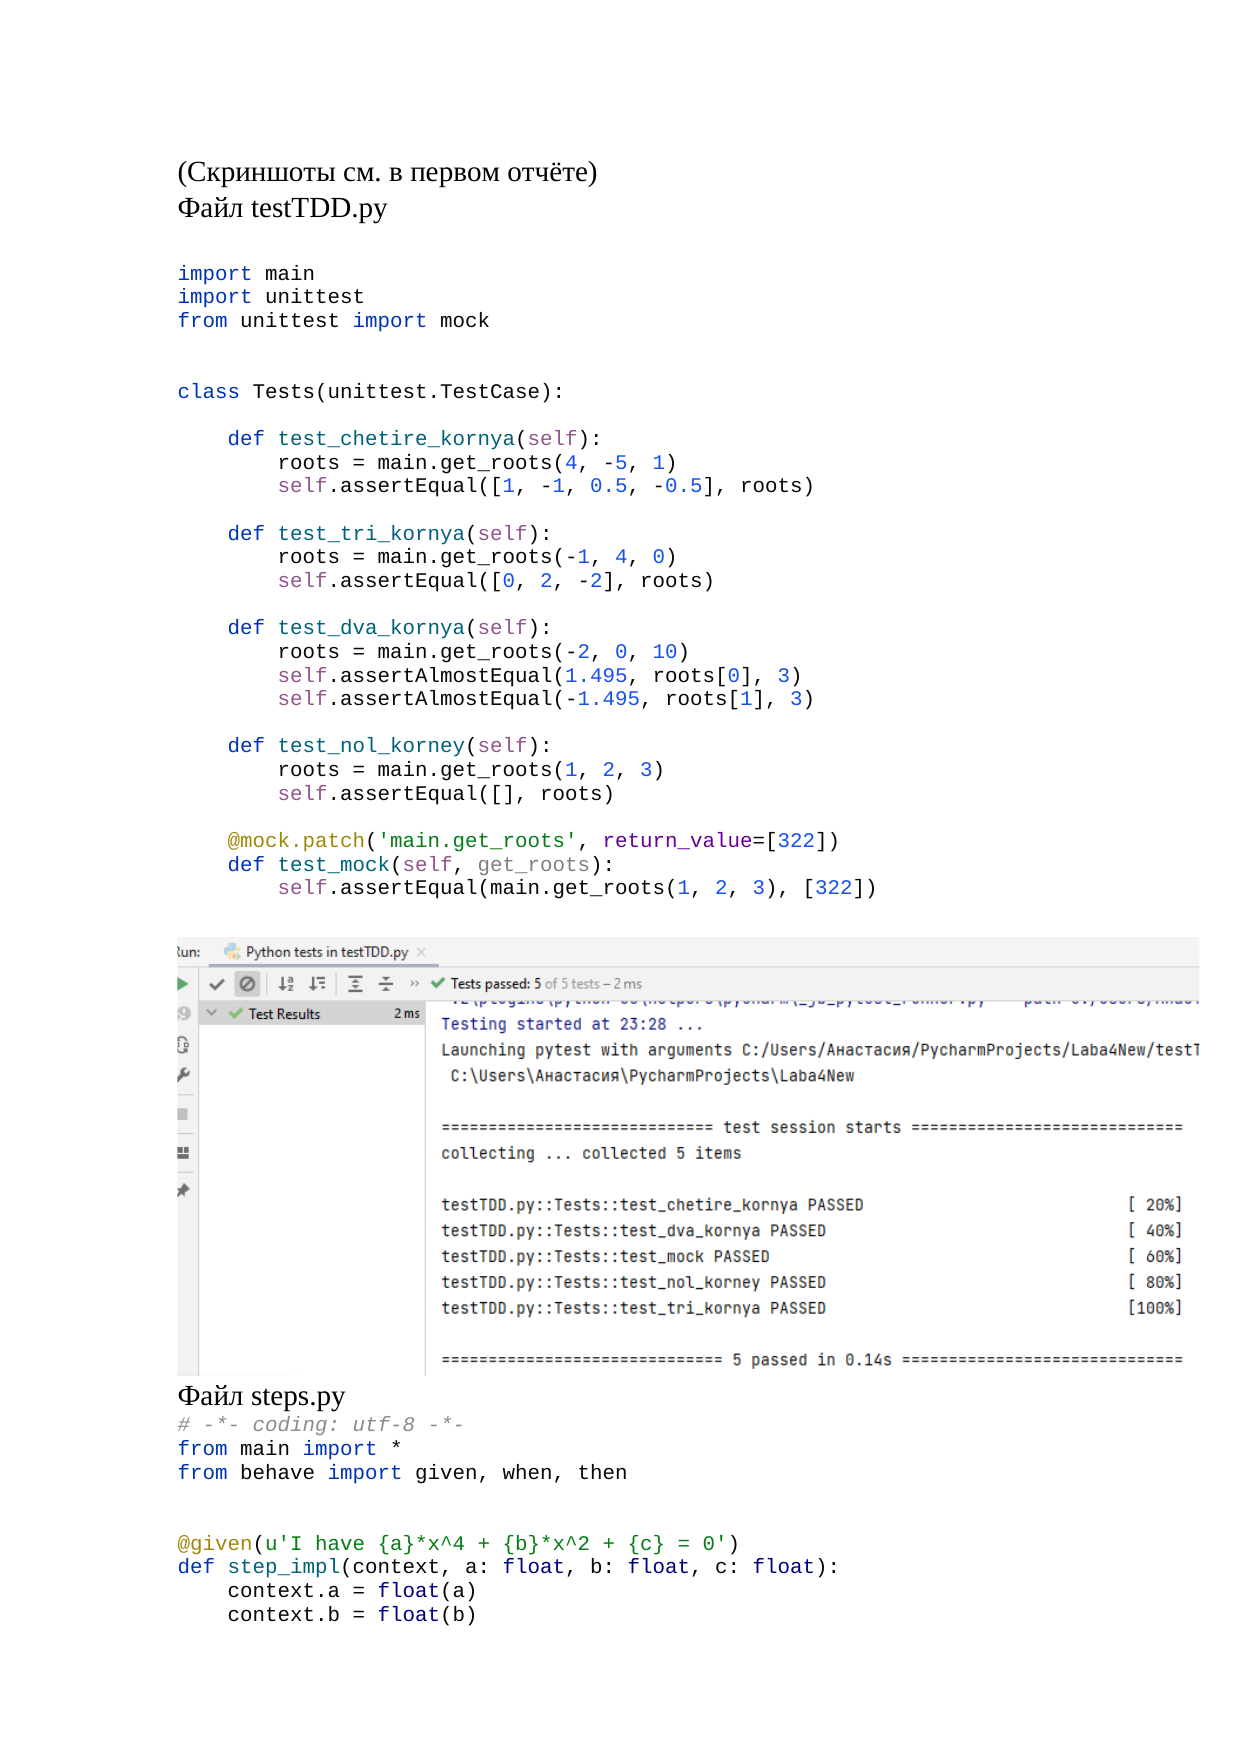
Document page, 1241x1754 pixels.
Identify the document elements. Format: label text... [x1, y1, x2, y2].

text Файл testTDD.py [177, 190, 1199, 224]
text import main import unittest from unittest import mock class Tests(unittest.TestCase): def test_chetire_kornya(self): roots = main.get_roots(4, -5, 1) self.assertEqual([1, -1, 0.5, -0.5], roots) def test_tri_kornya(self): roots = main.get_roots(-1, 4, 0) self.assertEqual([0, 2, -2], roots) def test_dva_kornya(self): roots = main.get_roots(-2, 0, 10) self.assertAlmostEqual(1.495, roots[0], 3) self.assertAlmostEqual(-1.495, roots[1], 3) def test_nol_korney(self): roots = main.get_roots(1, 2, 3) self.assertEqual([], roots) @mock.patch('main.get_roots', return_value=[322]) def test_mock(self, get_roots): self.assertEqual(main.get_roots(1, 2, 3), [322]) [177, 263, 1199, 901]
text Файл steps.py [177, 1378, 1199, 1412]
picture [177, 937, 1200, 1376]
text (Скриншоты см. в первом отчёте) [177, 154, 1199, 188]
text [177, 1414, 1199, 1627]
